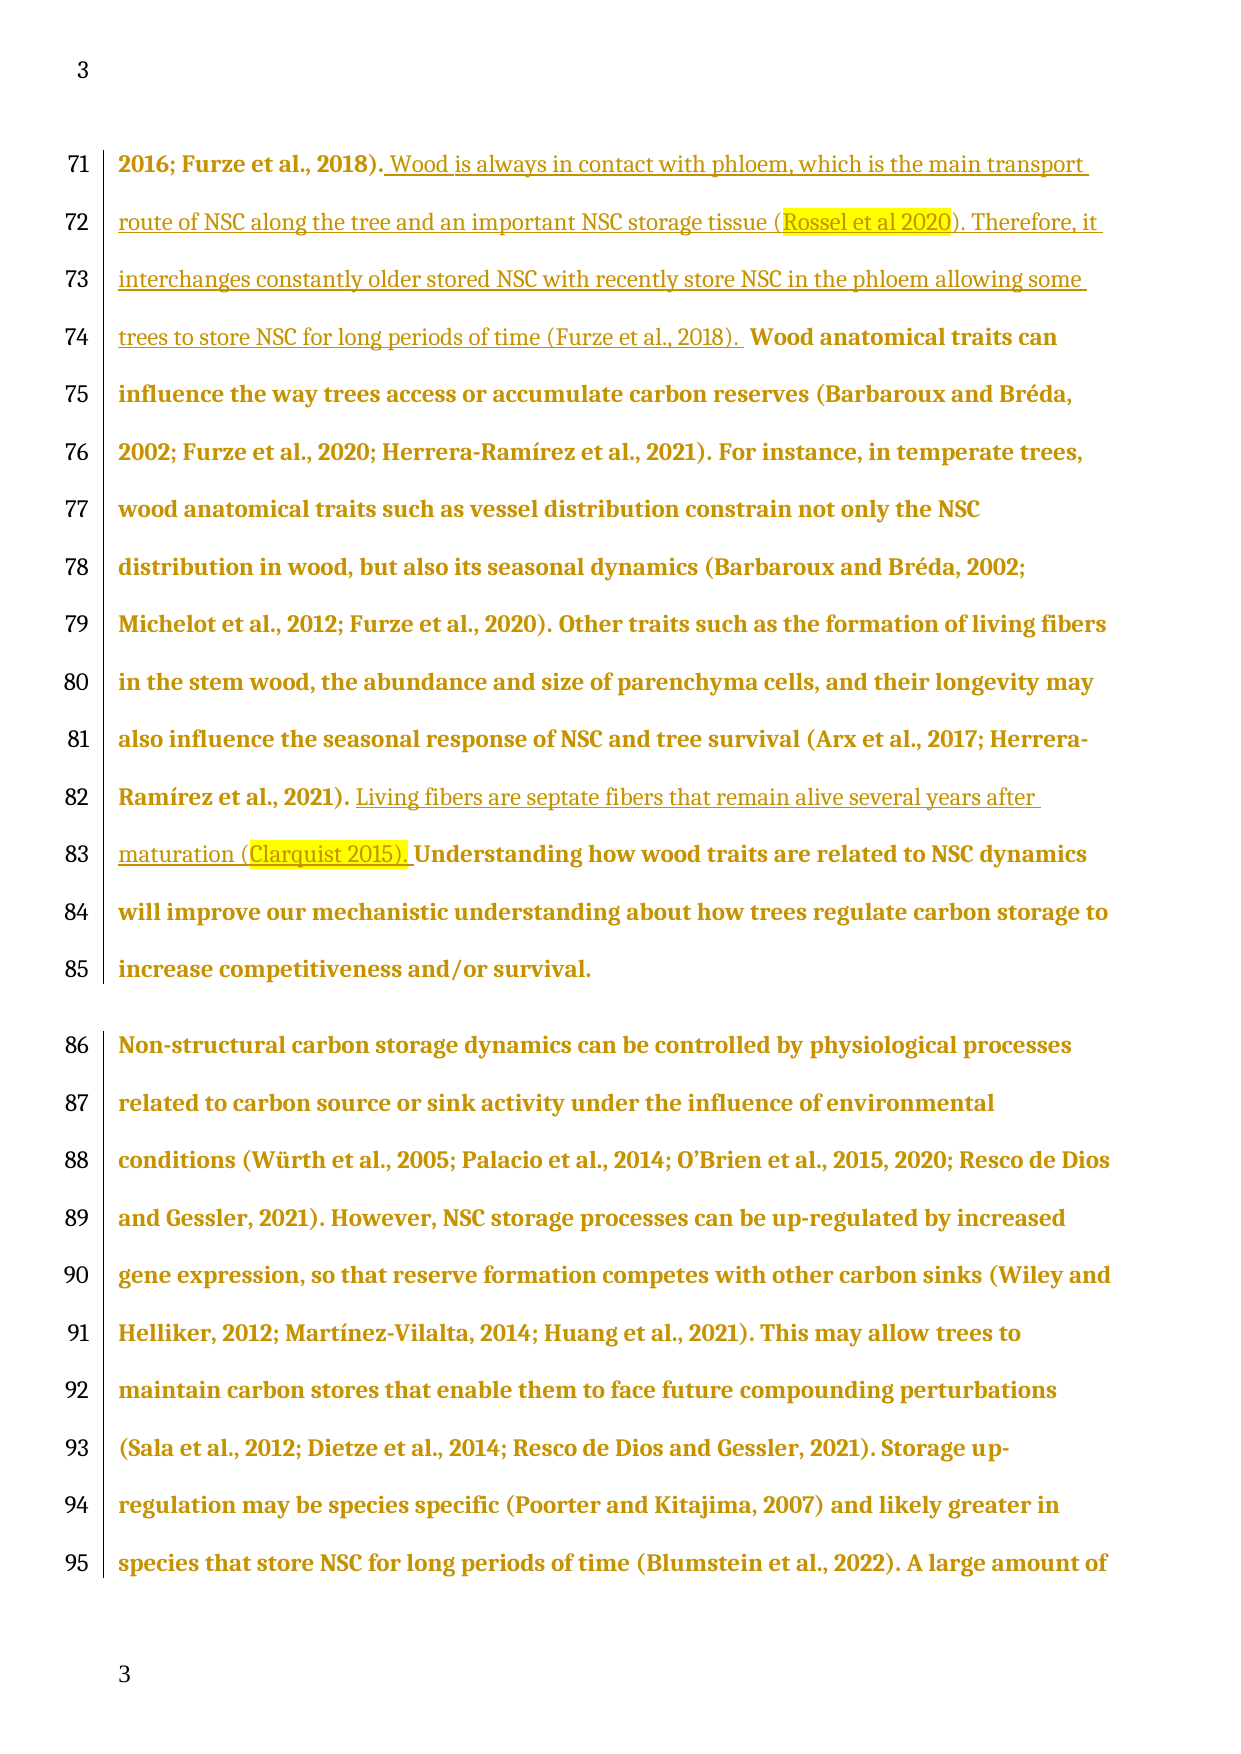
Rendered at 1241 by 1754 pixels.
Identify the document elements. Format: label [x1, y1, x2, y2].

text [118, 150, 1117, 984]
text [118, 1031, 1117, 1577]
